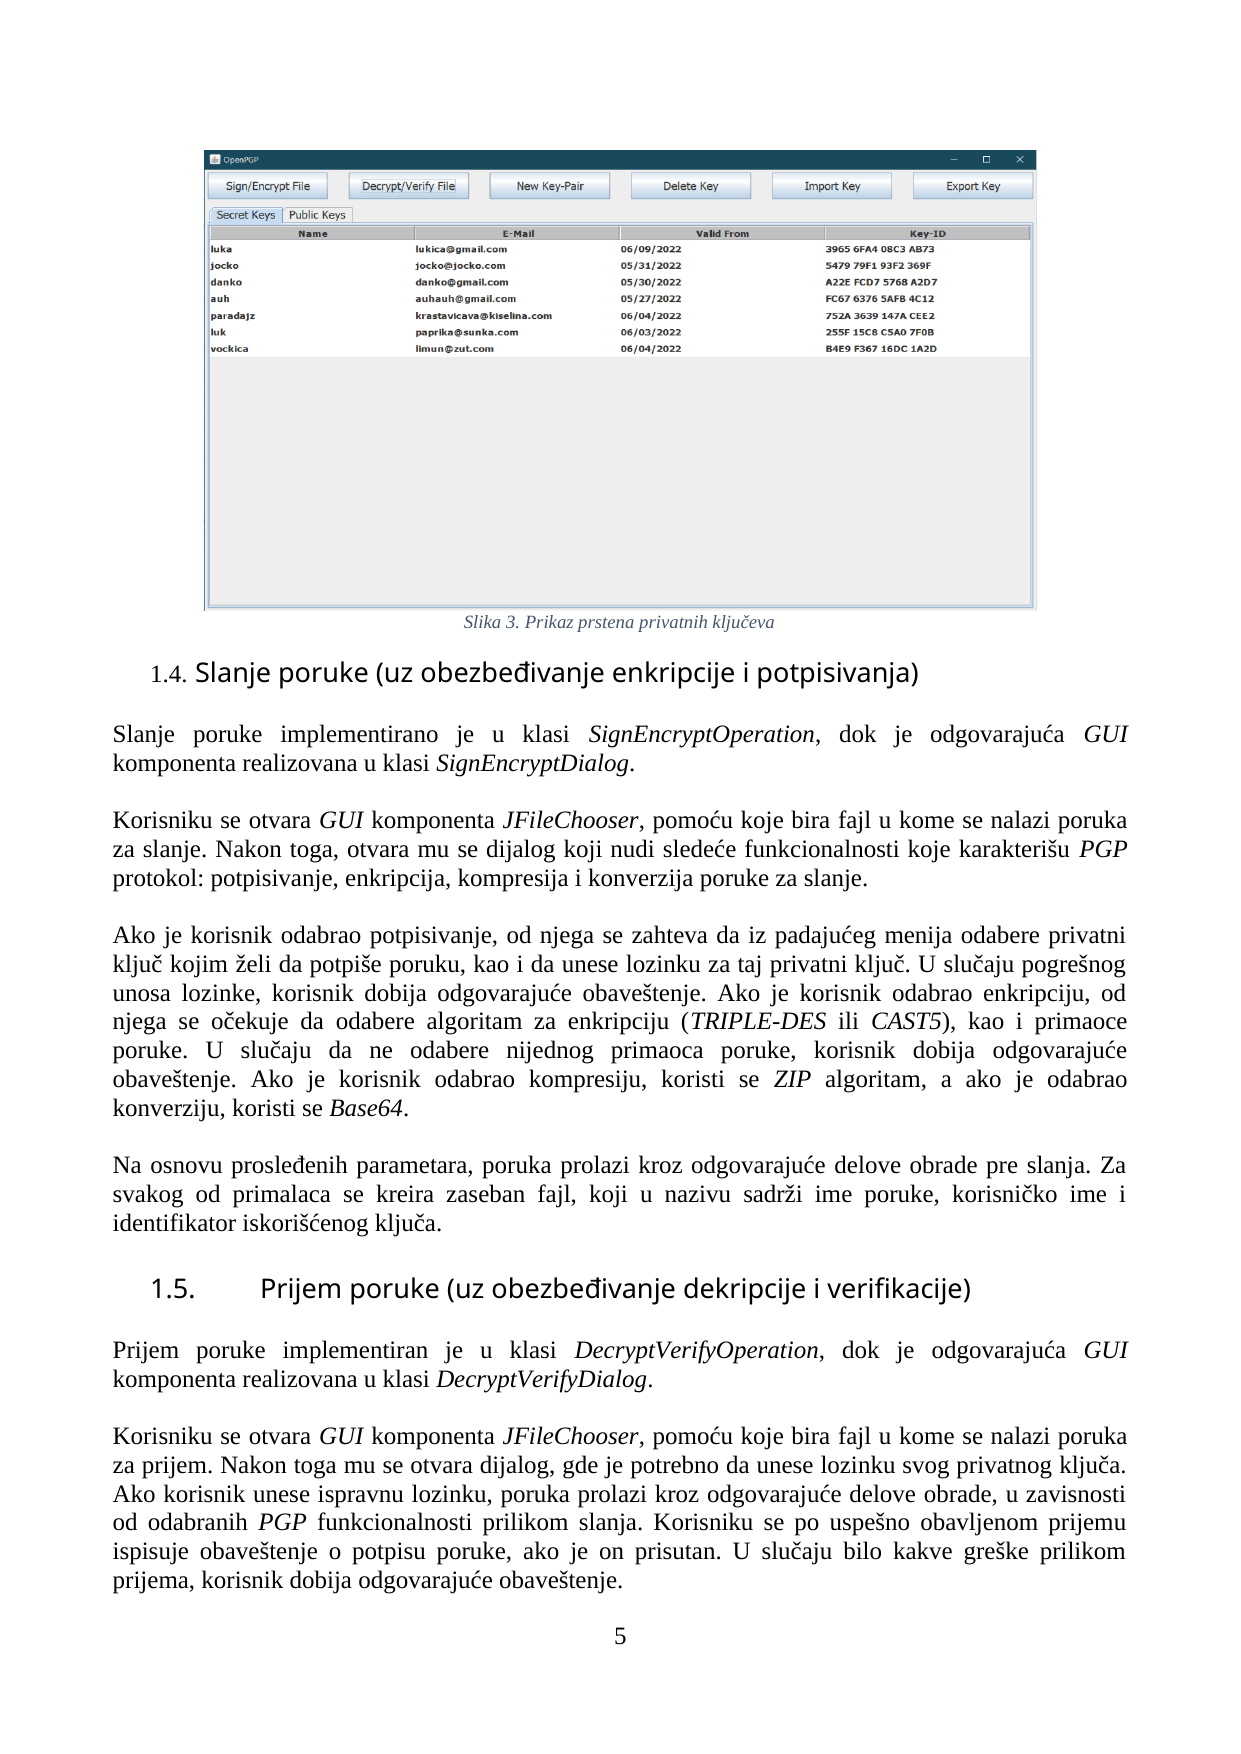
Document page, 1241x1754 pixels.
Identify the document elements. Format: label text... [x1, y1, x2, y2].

subtitle Prijem poruke (uz obezbeđivanje dekripcije i verifikacije) [150, 1269, 1128, 1306]
text Korisniku se otvara GUI komponenta JFileChooser, pomoću koje bira fajl u kome se nalazi poruka za prijem. Nakon toga mu se otvara dijalog, gde je potrebno da unese lozinku svog privatnog ključa. Ako korisnik unese ispravnu lozinku, poruka prolazi kroz odgovarajuće delove obrade, u zavisnosti od odabranih PGP funkcionalnosti prilikom slanja. Korisniku se po uspešno obavljenom prijemu ispisuje obaveštenje o potpisu poruke, ako je on prisutan. U slučaju bilo kakve greške prilikom prijema, korisnik dobija odgovarajuće obaveštenje. [112, 1421, 1128, 1594]
list Slanje poruke (uz obezbeđivanje enkripcije i potpisivanja) [150, 653, 1128, 690]
text Na osnovu prosleđenih parametara, poruka prolazi kroz odgovarajuće delove obrade pre slanja. Za svakog od primalaca se kreira zaseban fajl, koji u nazivu sadrži ime poruke, korisničko ime i identifikator iskorišćenog ključa. [112, 1150, 1128, 1236]
text Slanje poruke implementirano je u klasi SignEncryptOperation, dok je odgovarajuća GUI komponenta realizovana u klasi SignEncryptDialog. [112, 719, 1128, 776]
picture [203, 150, 1037, 611]
text Ako je korisnik odabrao potpisivanje, od njega se zahteva da iz padajućeg menija odabere privatni ključ kojim želi da potpiše poruku, kao i da unese lozinku za taj privatni ključ. U slučaju pogrešnog unosa lozinke, korisnik dobija odgovarajuće obaveštenje. Ako je korisnik odabrao enkripciju, od njega se očekuje da odabere algoritam za enkripciju (TRIPLE-DES ili CAST5), kao i primaoce poruke. U slučaju da ne odabere nijednog primaoca poruke, korisnik dobija odgovarajuće obaveštenje. Ako je korisnik odabrao kompresiju, koristi se ZIP algoritam, a ako je odabrao konverziju, koristi se Base64. [112, 920, 1128, 1121]
text Korisniku se otvara GUI komponenta JFileChooser, pomoću koje bira fajl u kome se nalazi poruka za slanje. Nakon toga, otvara mu se dijalog koji nudi sledeće funkcionalnosti koje karakterišu PGP protokol: potpisivanje, enkripcija, kompresija i konverzija poruke za slanje. [112, 805, 1128, 891]
text Prijem poruke implementiran je u klasi DecryptVerifyOperation, dok je odgovarajuća GUI komponenta realizovana u klasi DecryptVerifyDialog. [112, 1335, 1128, 1392]
